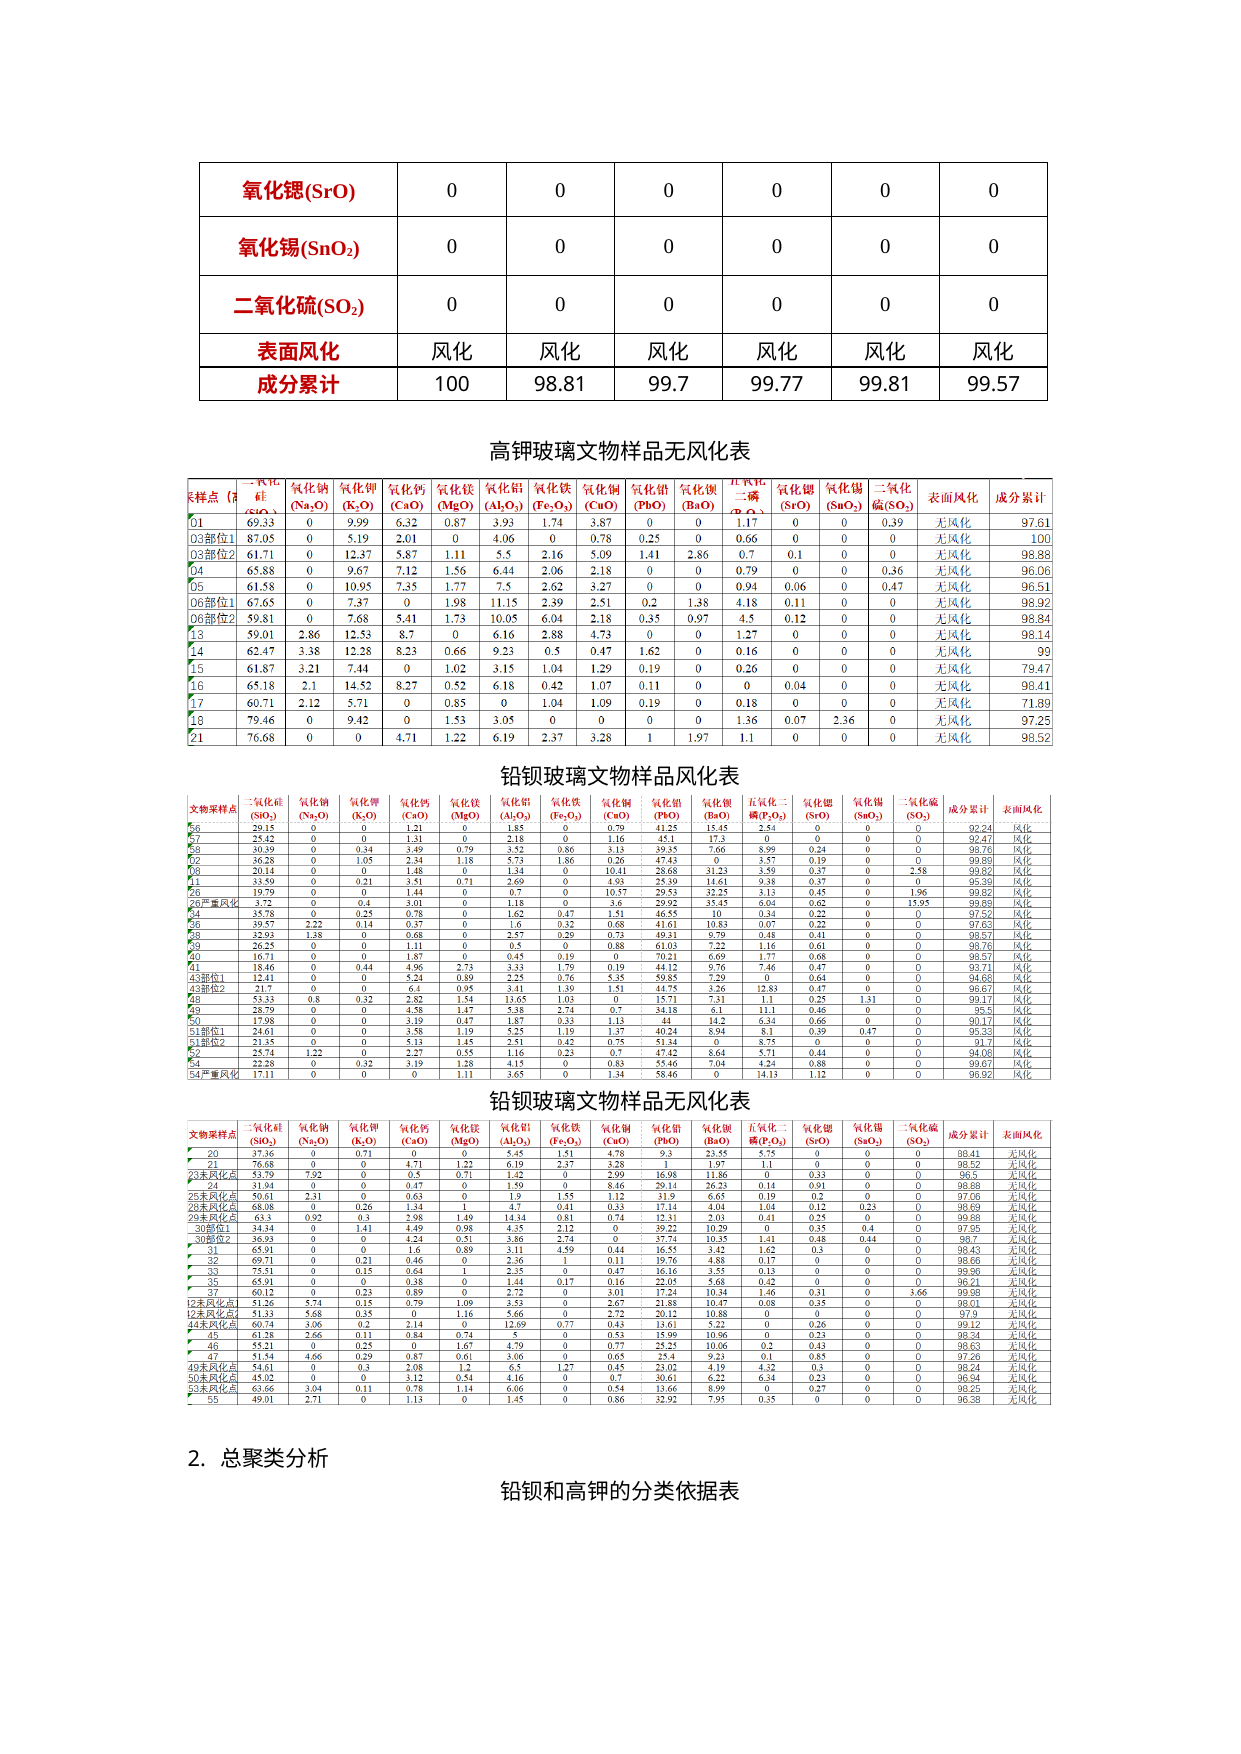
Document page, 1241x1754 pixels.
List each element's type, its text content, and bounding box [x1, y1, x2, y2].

table_cell 0 [723, 163, 831, 216]
text 铅钡玻璃文物样品无风化表 [187, 1083, 1053, 1116]
table_cell 风化 [507, 334, 614, 366]
table_cell 0 [723, 276, 831, 333]
table_cell 99.77 [723, 368, 831, 400]
table_cell 98.81 [507, 368, 614, 400]
table_cell 风化 [615, 334, 722, 366]
text 铅钡玻璃文物样品风化表 [187, 758, 1053, 791]
table_cell 0 [940, 276, 1047, 333]
table_cell 表面风化 [200, 334, 397, 366]
text 高钾玻璃文物样品无风化表 [187, 433, 1053, 466]
table_cell 0 [615, 276, 722, 333]
table_cell 0 [940, 163, 1047, 216]
picture [187, 478, 1053, 746]
table_cell 0 [832, 276, 939, 333]
table_cell 二氧化硫(SO2) [200, 276, 397, 333]
table_cell 氧化锶(SrO) [200, 163, 397, 216]
table_cell 100 [398, 368, 506, 400]
table_cell 0 [832, 217, 939, 274]
table_cell 0 [615, 163, 722, 216]
table_cell 99.57 [940, 368, 1047, 400]
picture [187, 1120, 1053, 1405]
table_cell 风化 [398, 334, 506, 366]
table_cell 0 [398, 217, 506, 274]
picture [187, 795, 1053, 1080]
table_cell 0 [507, 276, 614, 333]
table_cell 0 [398, 276, 506, 333]
table_cell 氧化锡(SnO2) [200, 217, 397, 274]
table_cell 0 [723, 217, 831, 274]
table_cell 0 [615, 217, 722, 274]
table_cell 风化 [940, 334, 1047, 366]
table_cell 0 [832, 163, 939, 216]
list 总聚类分析 [187, 1441, 1053, 1473]
table_cell 风化 [723, 334, 831, 366]
table_cell 0 [398, 163, 506, 216]
table_cell 成分累计 [200, 368, 397, 400]
text 铅钡和高钾的分类依据表 [187, 1473, 1053, 1506]
table_cell 0 [507, 217, 614, 274]
table_cell 0 [940, 217, 1047, 274]
table_cell 99.81 [832, 368, 939, 400]
table_cell 0 [507, 163, 614, 216]
table_cell 99.7 [615, 368, 722, 400]
table_cell 风化 [832, 334, 939, 366]
